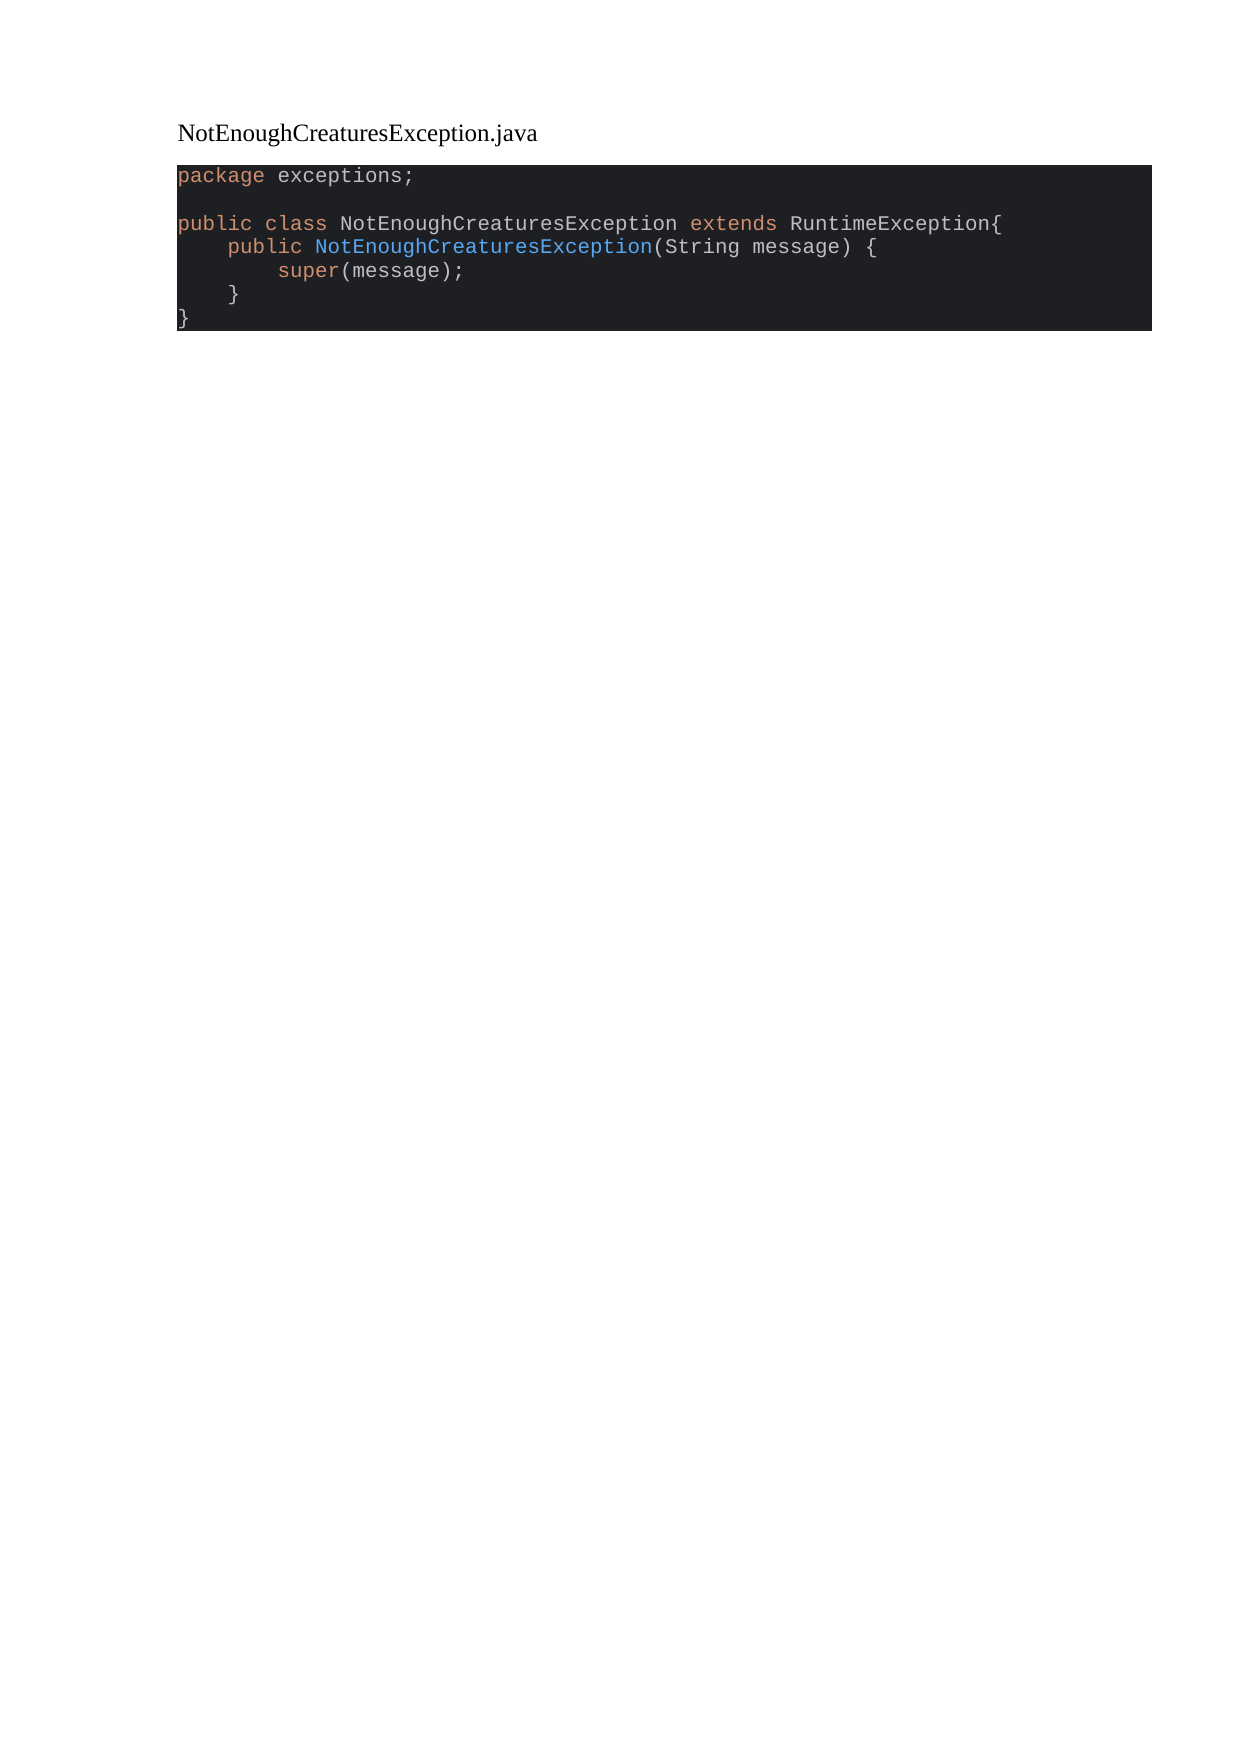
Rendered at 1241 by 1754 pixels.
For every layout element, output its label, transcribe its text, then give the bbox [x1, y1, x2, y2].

text package exceptions; public class NotEnoughCreaturesException extends RuntimeException{ public NotEnoughCreaturesException(String message) { super(message); } } [177, 165, 1152, 331]
text NotEnoughCreaturesException.java [177, 118, 1152, 147]
